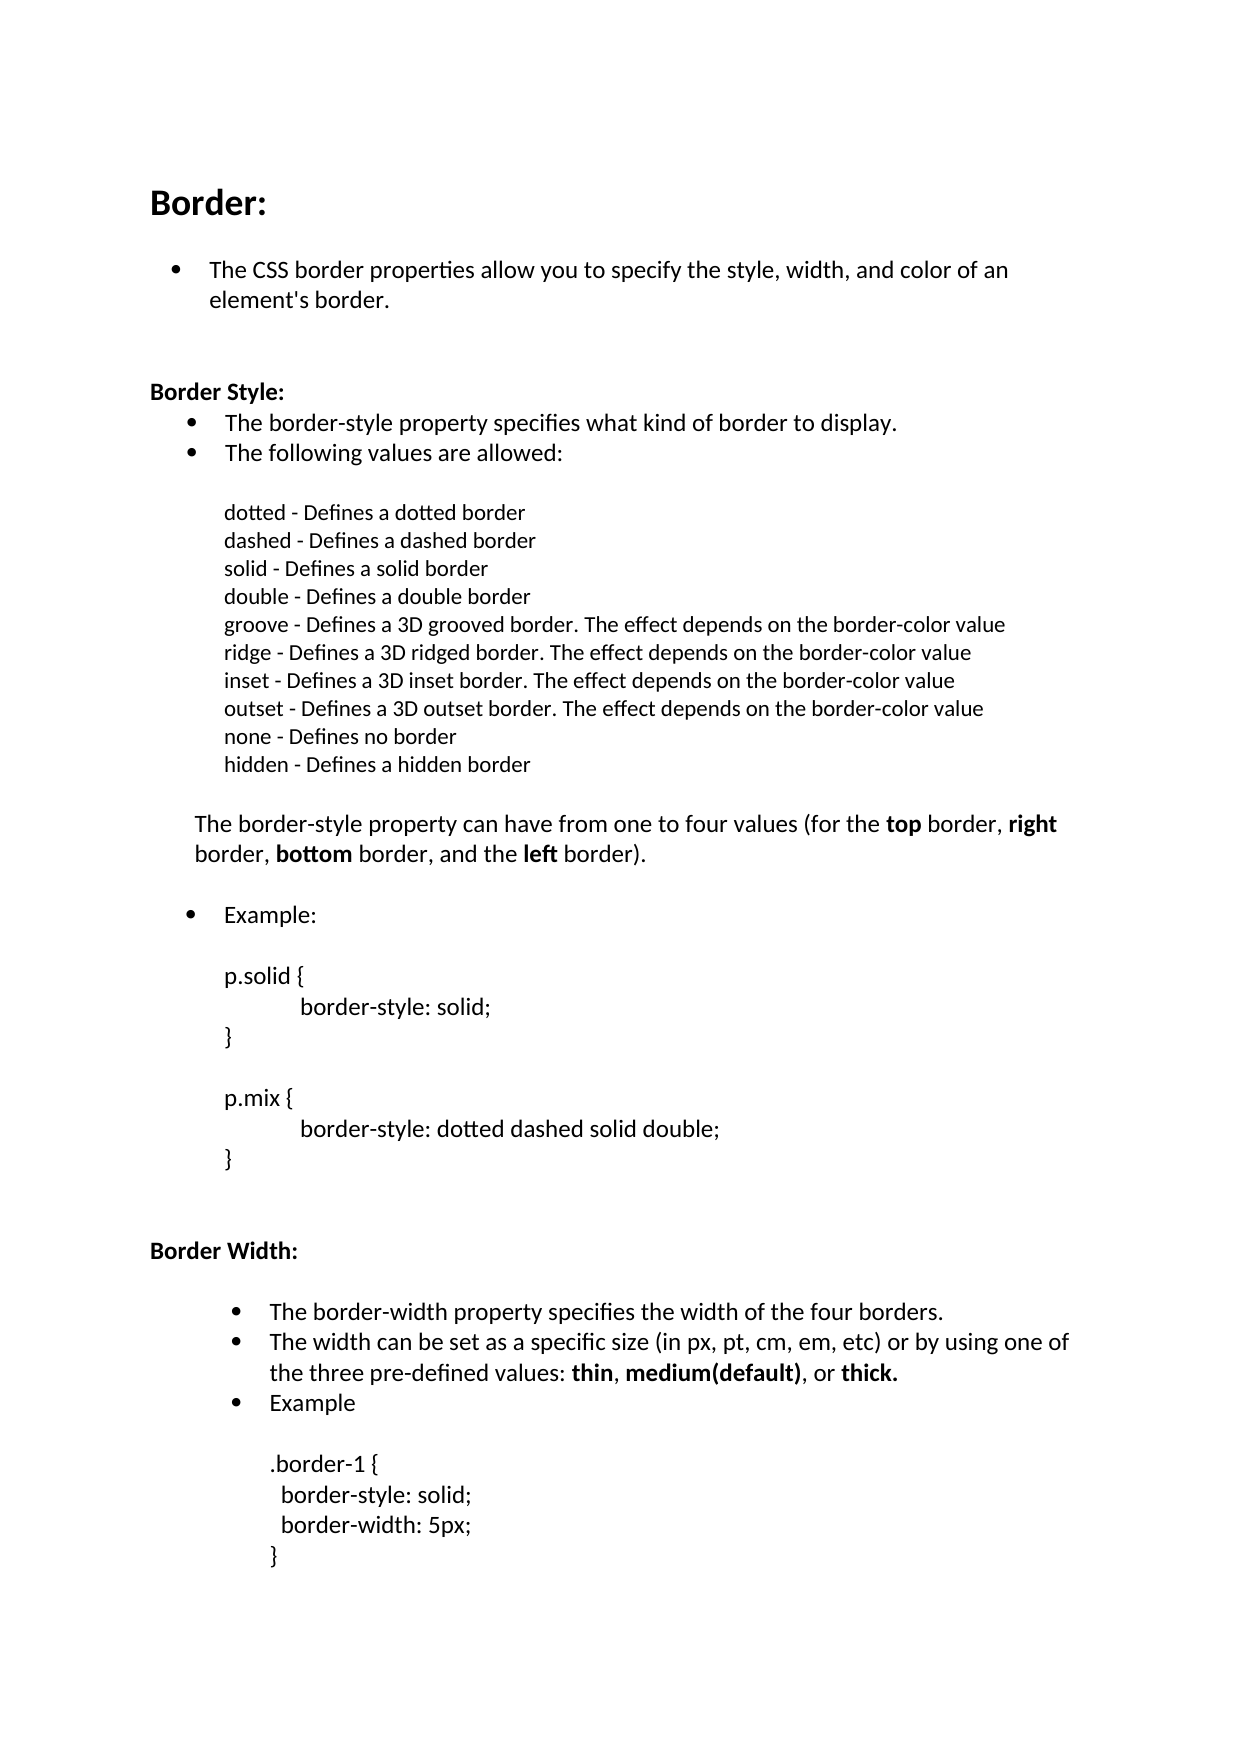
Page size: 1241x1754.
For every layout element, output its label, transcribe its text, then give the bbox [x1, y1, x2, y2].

list border-style: dotted dashed solid double; [224, 1113, 1090, 1143]
list } [224, 1143, 1090, 1174]
text none - Defines no border [224, 722, 1090, 750]
text solid - Defines a solid border [224, 554, 1090, 582]
text Border: [150, 179, 1090, 225]
text outset - Defines a 3D outset border. The effect depends on the border-color value [224, 694, 1090, 722]
text dashed - Defines a dashed border [224, 526, 1090, 554]
list The border-style property specifies what kind of border to display. [187, 407, 1090, 437]
list The following values are allowed: [187, 437, 1090, 468]
list The CSS border properties allow you to specify the style, width, and color of an element's border. [172, 254, 1090, 315]
text inset - Defines a 3D inset border. The effect depends on the border-color value [224, 666, 1090, 694]
list } [269, 1540, 1090, 1571]
text ridge - Defines a 3D ridged border. The effect depends on the border-color value [224, 638, 1090, 666]
list Border Style: [150, 376, 1090, 407]
list Example: [186, 899, 1090, 929]
text The border-style property can have from one to four values (for the top border, right border, bottom border, and the left border). [194, 808, 1090, 869]
list border-width: 5px; [269, 1509, 1090, 1540]
list The width can be set as a specific size (in px, pt, cm, em, etc) or by using one of the three pre-defined values: thin, medium(default), or thick. [232, 1326, 1090, 1387]
list } [224, 1021, 1090, 1052]
list border-style: solid; [269, 1479, 1090, 1509]
text groove - Defines a 3D grooved border. The effect depends on the border-color value [224, 610, 1090, 638]
list border-style: solid; [224, 991, 1090, 1021]
list p.mix { [224, 1082, 1090, 1113]
text dotted - Defines a dotted border [224, 498, 1090, 526]
list .border-1 { [269, 1448, 1090, 1479]
list Example [232, 1387, 1090, 1418]
list Border Width: [150, 1235, 1090, 1265]
list p.solid { [224, 960, 1090, 991]
text hidden - Defines a hidden border [224, 750, 1090, 778]
text double - Defines a double border [224, 582, 1090, 610]
list The border-width property specifies the width of the four borders. [232, 1296, 1090, 1326]
